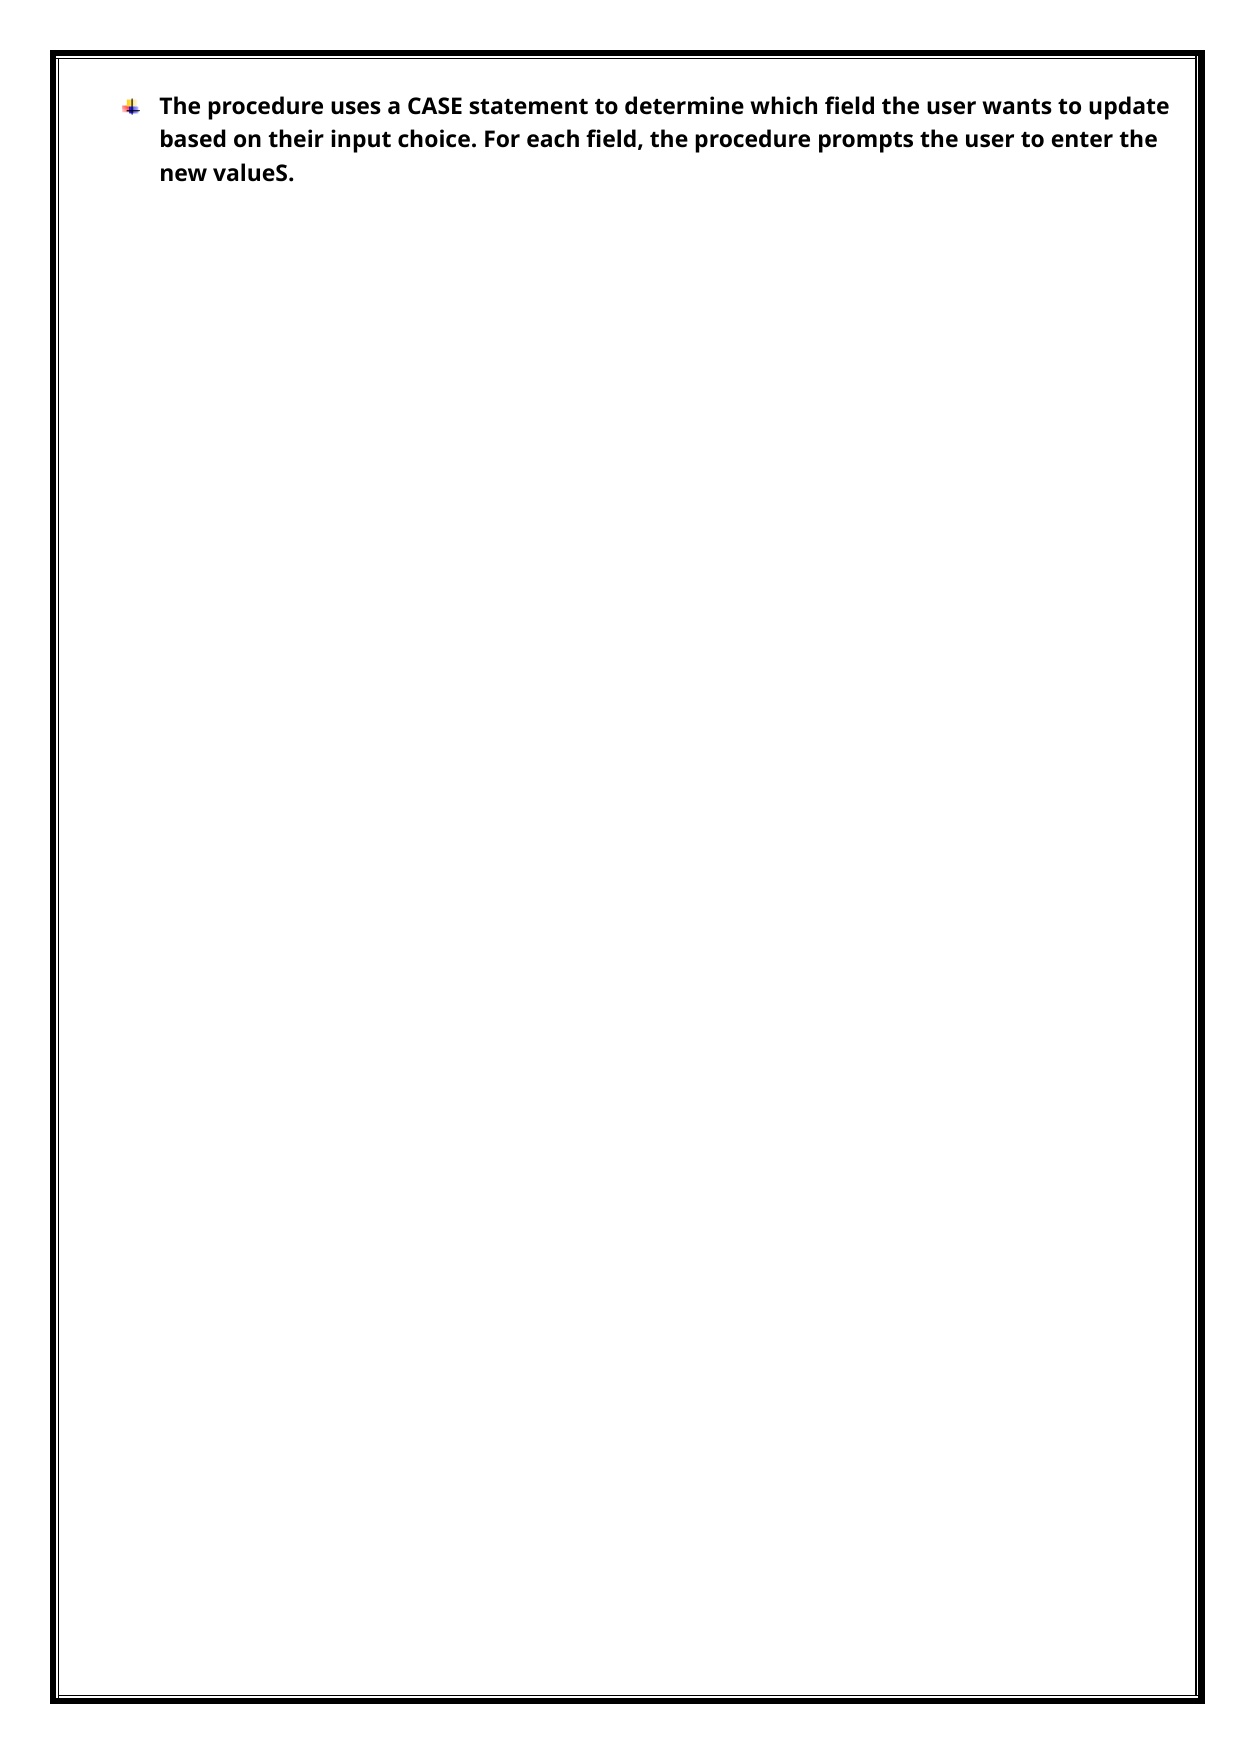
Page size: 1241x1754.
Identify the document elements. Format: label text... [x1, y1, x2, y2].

picture [122, 97, 140, 115]
list The procedure uses a CASE statement to determine which field the user wants to update based on their input choice. For each field, the procedure prompts the user to enter the new valueS. [122, 89, 1195, 188]
